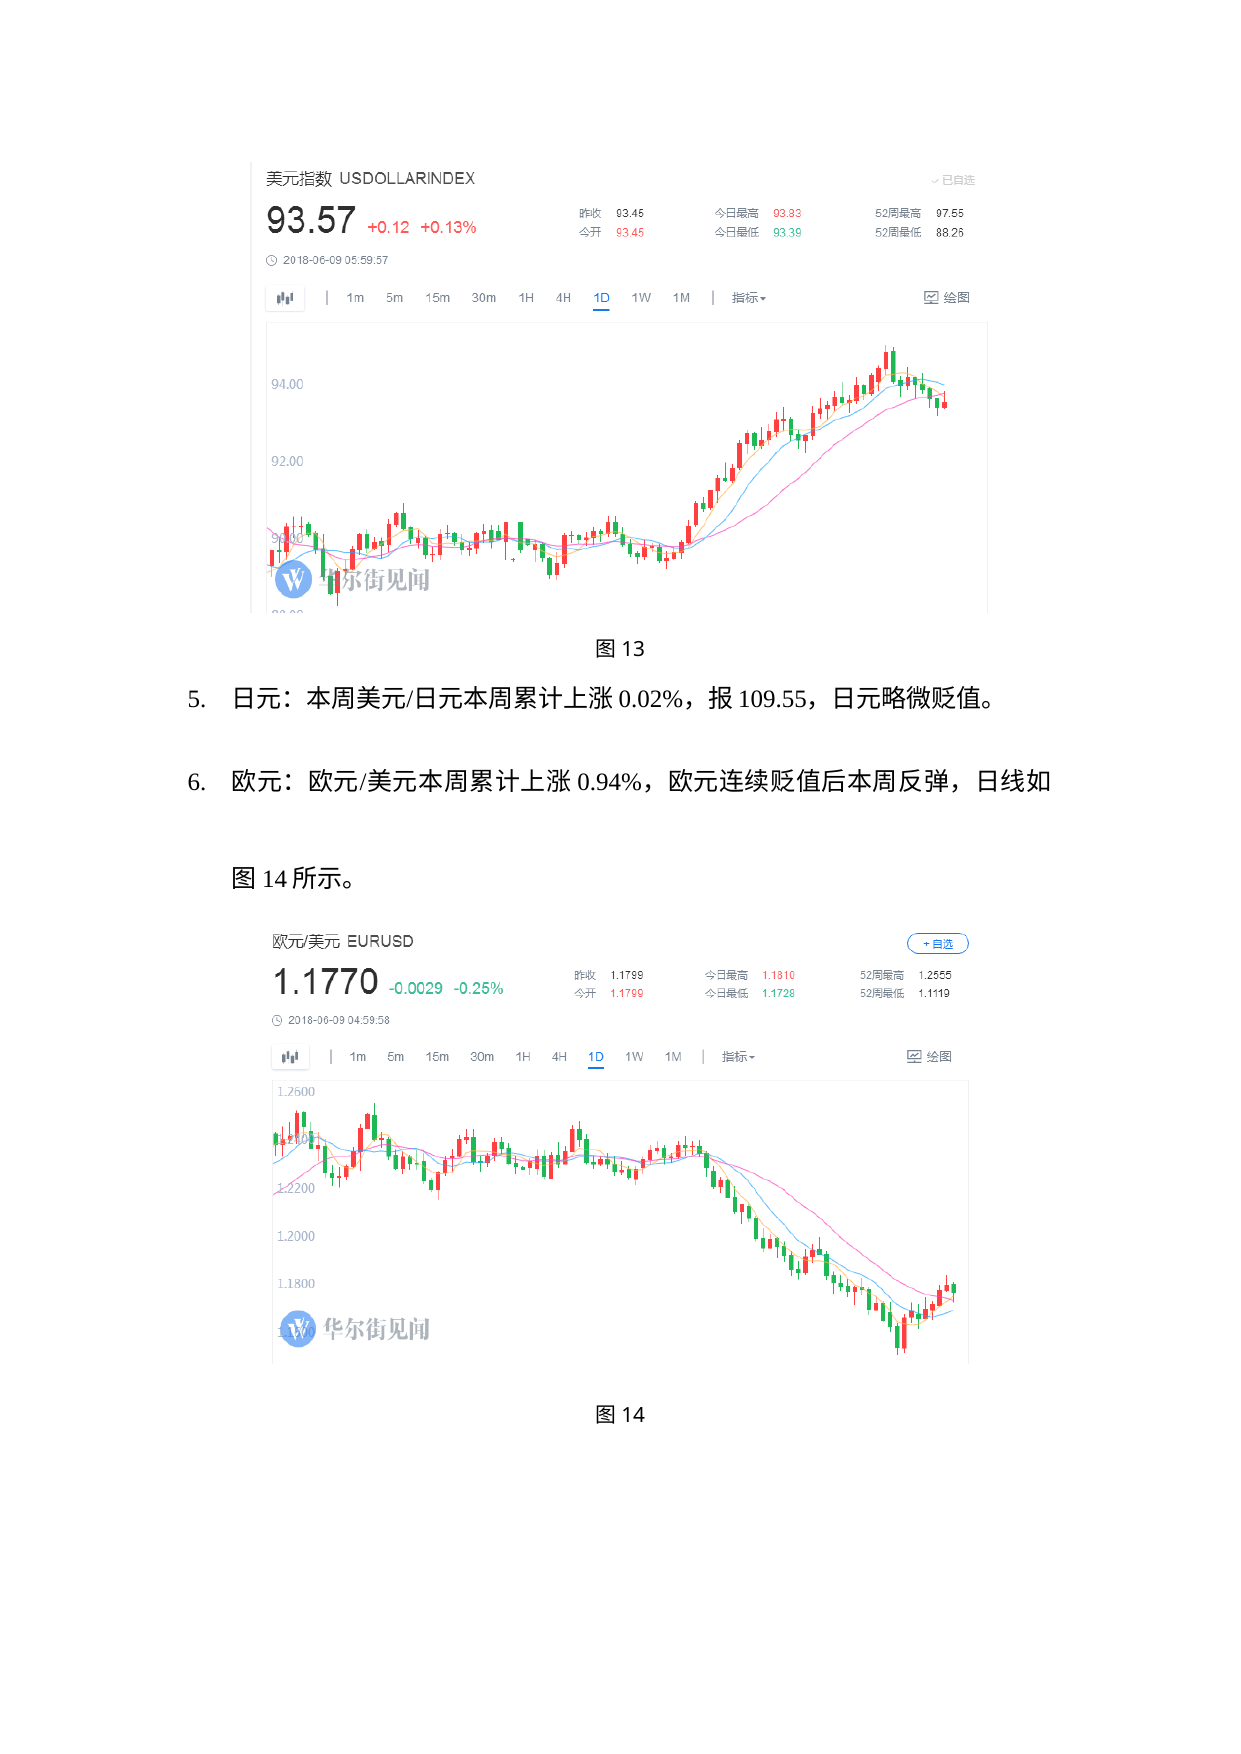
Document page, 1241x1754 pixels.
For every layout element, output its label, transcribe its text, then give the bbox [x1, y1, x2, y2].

text 图 14 [187, 1397, 1053, 1429]
text 图 13 [187, 631, 1053, 664]
picture [258, 927, 982, 1364]
list 欧元：欧元/美元本周累计上涨0.94%，欧元连续贬值后本周反弹，日线如图 14所示。 [187, 747, 1053, 909]
picture [250, 162, 991, 613]
list 日元：本周美元/日元本周累计上涨0.02%，报109.55，日元略微贬值。 [187, 664, 1053, 729]
